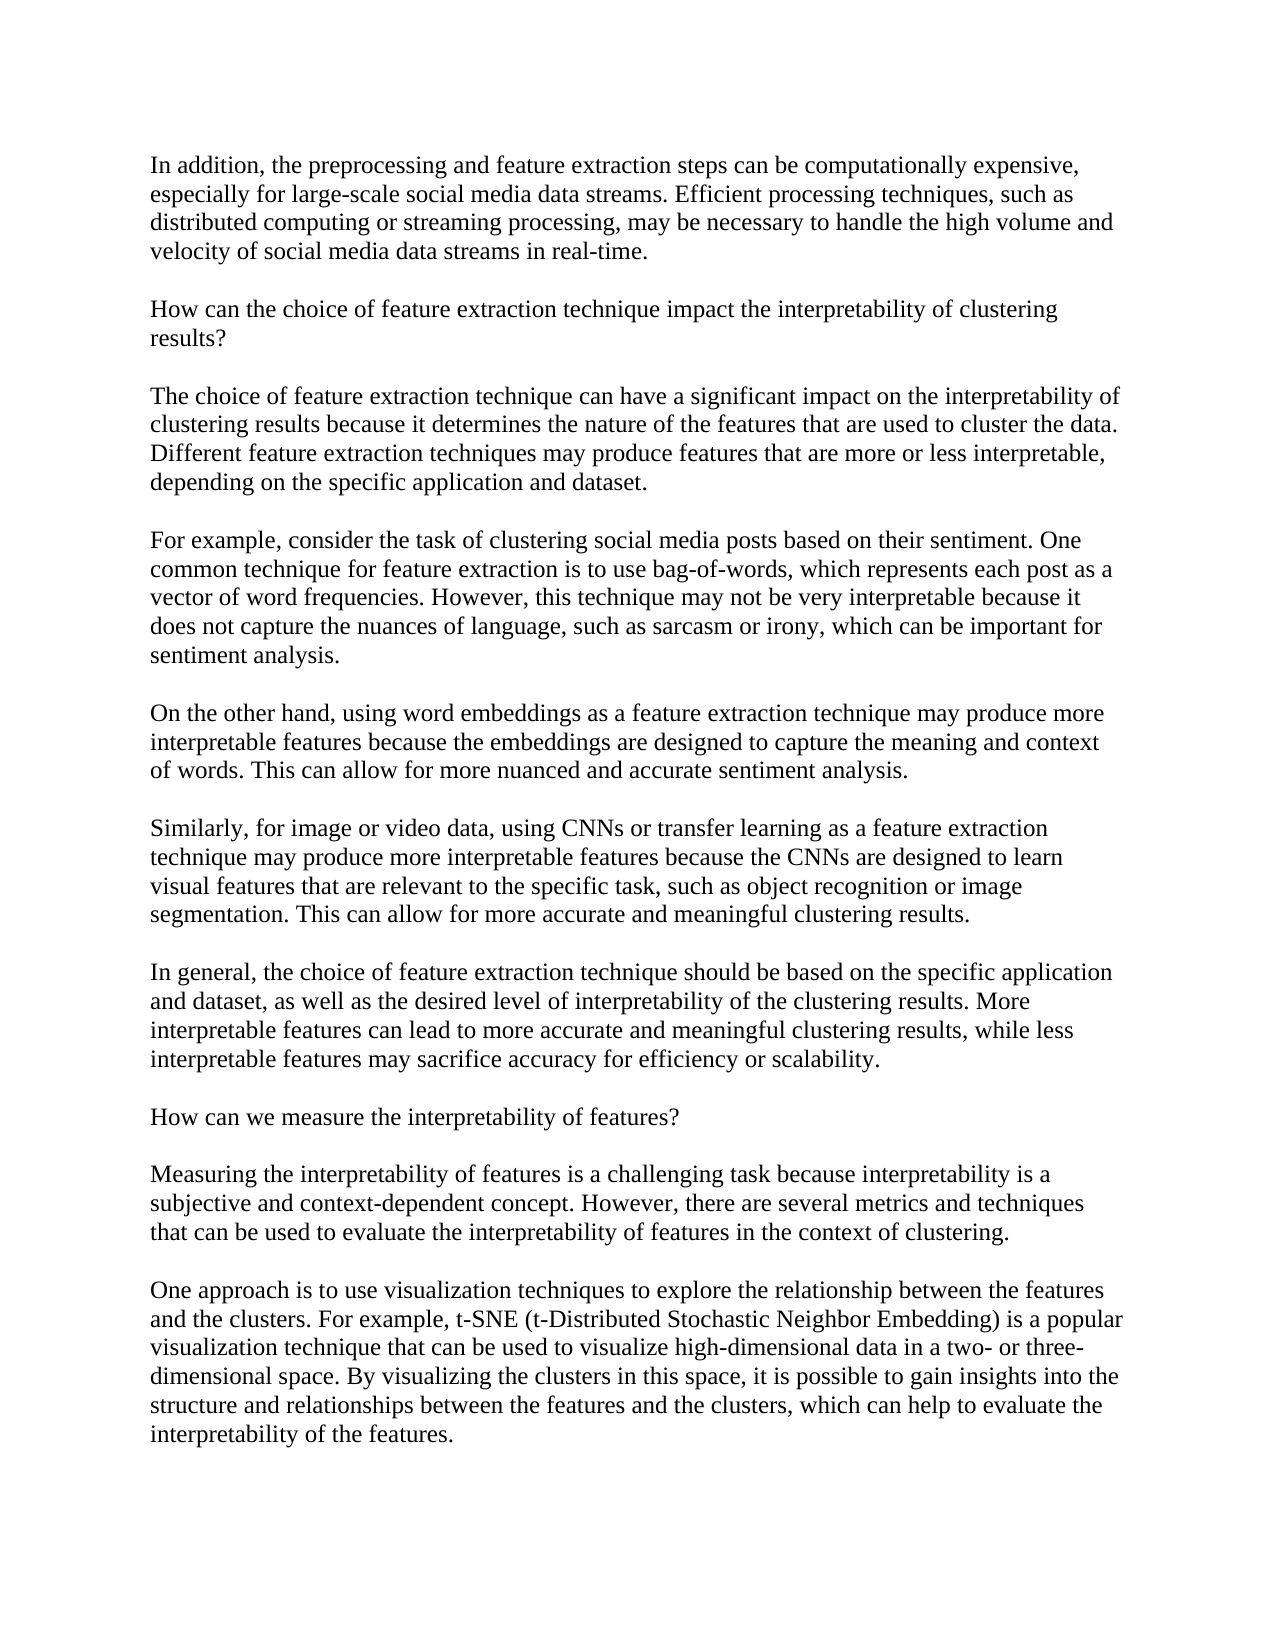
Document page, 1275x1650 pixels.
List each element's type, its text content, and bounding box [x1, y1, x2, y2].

text In addition, the preprocessing and feature extraction steps can be computationally expensive, especially for large-scale social media data streams. Efficient processing techniques, such as distributed computing or streaming processing, may be necessary to handle the high volume and velocity of social media data streams in real-time. [150, 150, 1125, 265]
text How can the choice of feature extraction technique impact the interpretability of clustering results? [150, 294, 1125, 352]
text On the other hand, using word embeddings as a feature extraction technique may produce more interpretable features because the embeddings are designed to capture the meaning and context of words. This can allow for more nuanced and accurate sentiment analysis. [150, 698, 1125, 784]
text How can we measure the interpretability of features? [150, 1102, 1125, 1130]
text For example, consider the task of clustering social media posts based on their sentiment. One common technique for feature extraction is to use bag-of-words, which represents each post as a vector of word frequencies. However, this technique may not be very interpretable because it does not capture the nuances of language, such as sarcasm or irony, which can be important for sentiment analysis. [150, 525, 1125, 669]
text In general, the choice of feature extraction technique should be based on the specific application and dataset, as well as the desired level of interpretability of the clustering results. More interpretable features can lead to more accurate and meaningful clustering results, while less interpretable features may sacrifice accuracy for efficiency or scalability. [150, 957, 1125, 1072]
text Similarly, for image or video data, using CNNs or transfer learning as a feature extraction technique may produce more interpretable features because the CNNs are designed to learn visual features that are relevant to the specific task, such as object recognition or image segmentation. This can allow for more accurate and meaningful clustering results. [150, 813, 1125, 928]
text Measuring the interpretability of features is a challenging task because interpretability is a subjective and context-dependent concept. However, there are several metrics and techniques that can be used to evaluate the interpretability of features in the context of clustering. [150, 1159, 1125, 1246]
text One approach is to use visualization techniques to explore the relationship between the features and the clusters. For example, t-SNE (t-Distributed Stochastic Neighbor Embedding) is a popular visualization technique that can be used to visualize high-dimensional data in a two- or three-dimensional space. By visualizing the clusters in this space, it is possible to gain insights into the structure and relationships between the features and the clusters, which can help to evaluate the interpretability of the features. [150, 1275, 1125, 1447]
text The choice of feature extraction technique can have a significant impact on the interpretability of clustering results because it determines the nature of the features that are used to cluster the data. Different feature extraction techniques may produce features that are more or less interpretable, depending on the specific application and dataset. [150, 381, 1125, 496]
